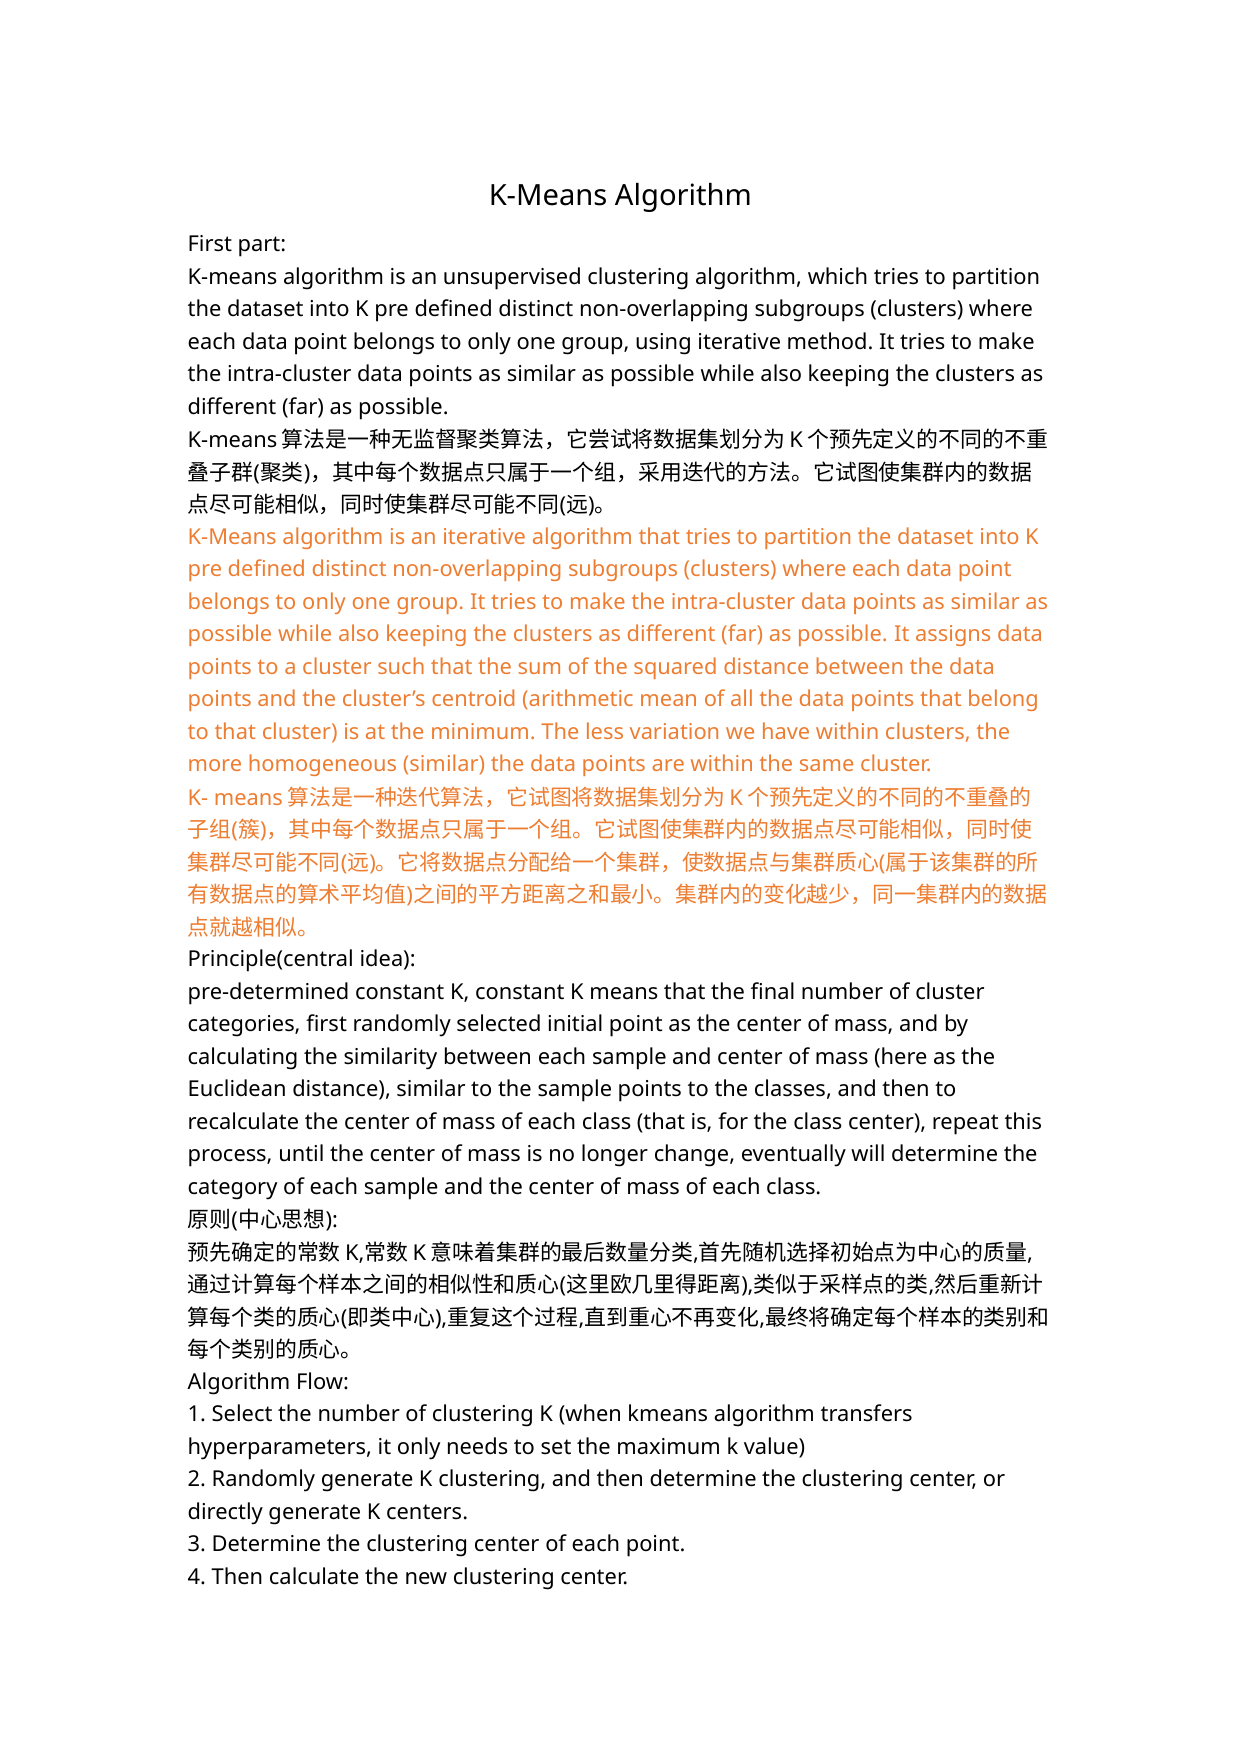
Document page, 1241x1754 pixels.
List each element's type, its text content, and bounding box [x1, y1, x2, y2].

text K-Means algorithm is an iterative algorithm that tries to partition the dataset into K pre defined distinct non-overlapping subgroups (clusters) where each data point belongs to only one group. It tries to make the intra-cluster data points as similar as possible while also keeping the clusters as different (far) as possible. It assigns data points to a cluster such that the sum of the squared distance between the data points and the cluster’s centroid (arithmetic mean of all the data points that belong to that cluster) is at the minimum. The less variation we have within clusters, the more homogeneous (similar) the data points are within the same cluster. [187, 519, 1053, 779]
text K-means算法是一种无监督聚类算法，它尝试将数据集划分为K个预先定义的不同的不重叠子群(聚类)，其中每个数据点只属于一个组，采用迭代的方法。它试图使集群内的数据点尽可能相似，同时使集群尽可能不同(远)。 [187, 422, 1053, 519]
text pre-determined constant K, constant K means that the final number of cluster categories, first randomly selected initial point as the center of mass, and by calculating the similarity between each sample and center of mass (here as the Euclidean distance), similar to the sample points to the classes, and then to recalculate the center of mass of each class (that is, for the class center), repeat this process, until the center of mass is no longer change, eventually will determine the category of each sample and the center of mass of each class. [187, 974, 1053, 1202]
text First part: [187, 227, 1053, 259]
text Algorithm Flow: [187, 1364, 1053, 1397]
text K-Means Algorithm [187, 162, 1053, 227]
text 2. Randomly generate K clustering, and then determine the clustering center, or directly generate K centers. [187, 1462, 1053, 1527]
text 预先确定的常数K,常数K意味着集群的最后数量分类,首先随机选择初始点为中心的质量,通过计算每个样本之间的相似性和质心(这里欧几里得距离),类似于采样点的类,然后重新计算每个类的质心(即类中心),重复这个过程,直到重心不再变化,最终将确定每个样本的类别和每个类别的质心。 [187, 1234, 1053, 1364]
text K- means算法是一种迭代算法，它试图将数据集划分为K个预先定义的不同的不重叠的子组(簇)，其中每个数据点只属于一个组。它试图使集群内的数据点尽可能相似，同时使集群尽可能不同(远)。它将数据点分配给一个集群，使数据点与集群质心(属于该集群的所有数据点的算术平均值)之间的平方距离之和最小。集群内的变化越少，同一集群内的数据点就越相似。 [187, 779, 1053, 942]
text K-means algorithm is an unsupervised clustering algorithm, which tries to partition the dataset into K pre defined distinct non-overlapping subgroups (clusters) where each data point belongs to only one group, using iterative method. It tries to make the intra-cluster data points as similar as possible while also keeping the clusters as different (far) as possible. [187, 259, 1053, 422]
text 1. Select the number of clustering K (when kmeans algorithm transfers hyperparameters, it only needs to set the maximum k value) [187, 1397, 1053, 1462]
text 原则(中心思想): [187, 1202, 1053, 1234]
text 3. Determine the clustering center of each point. [187, 1527, 1053, 1559]
text 4. Then calculate the new clustering center. [187, 1559, 1053, 1592]
text Principle(central idea): [187, 942, 1053, 974]
